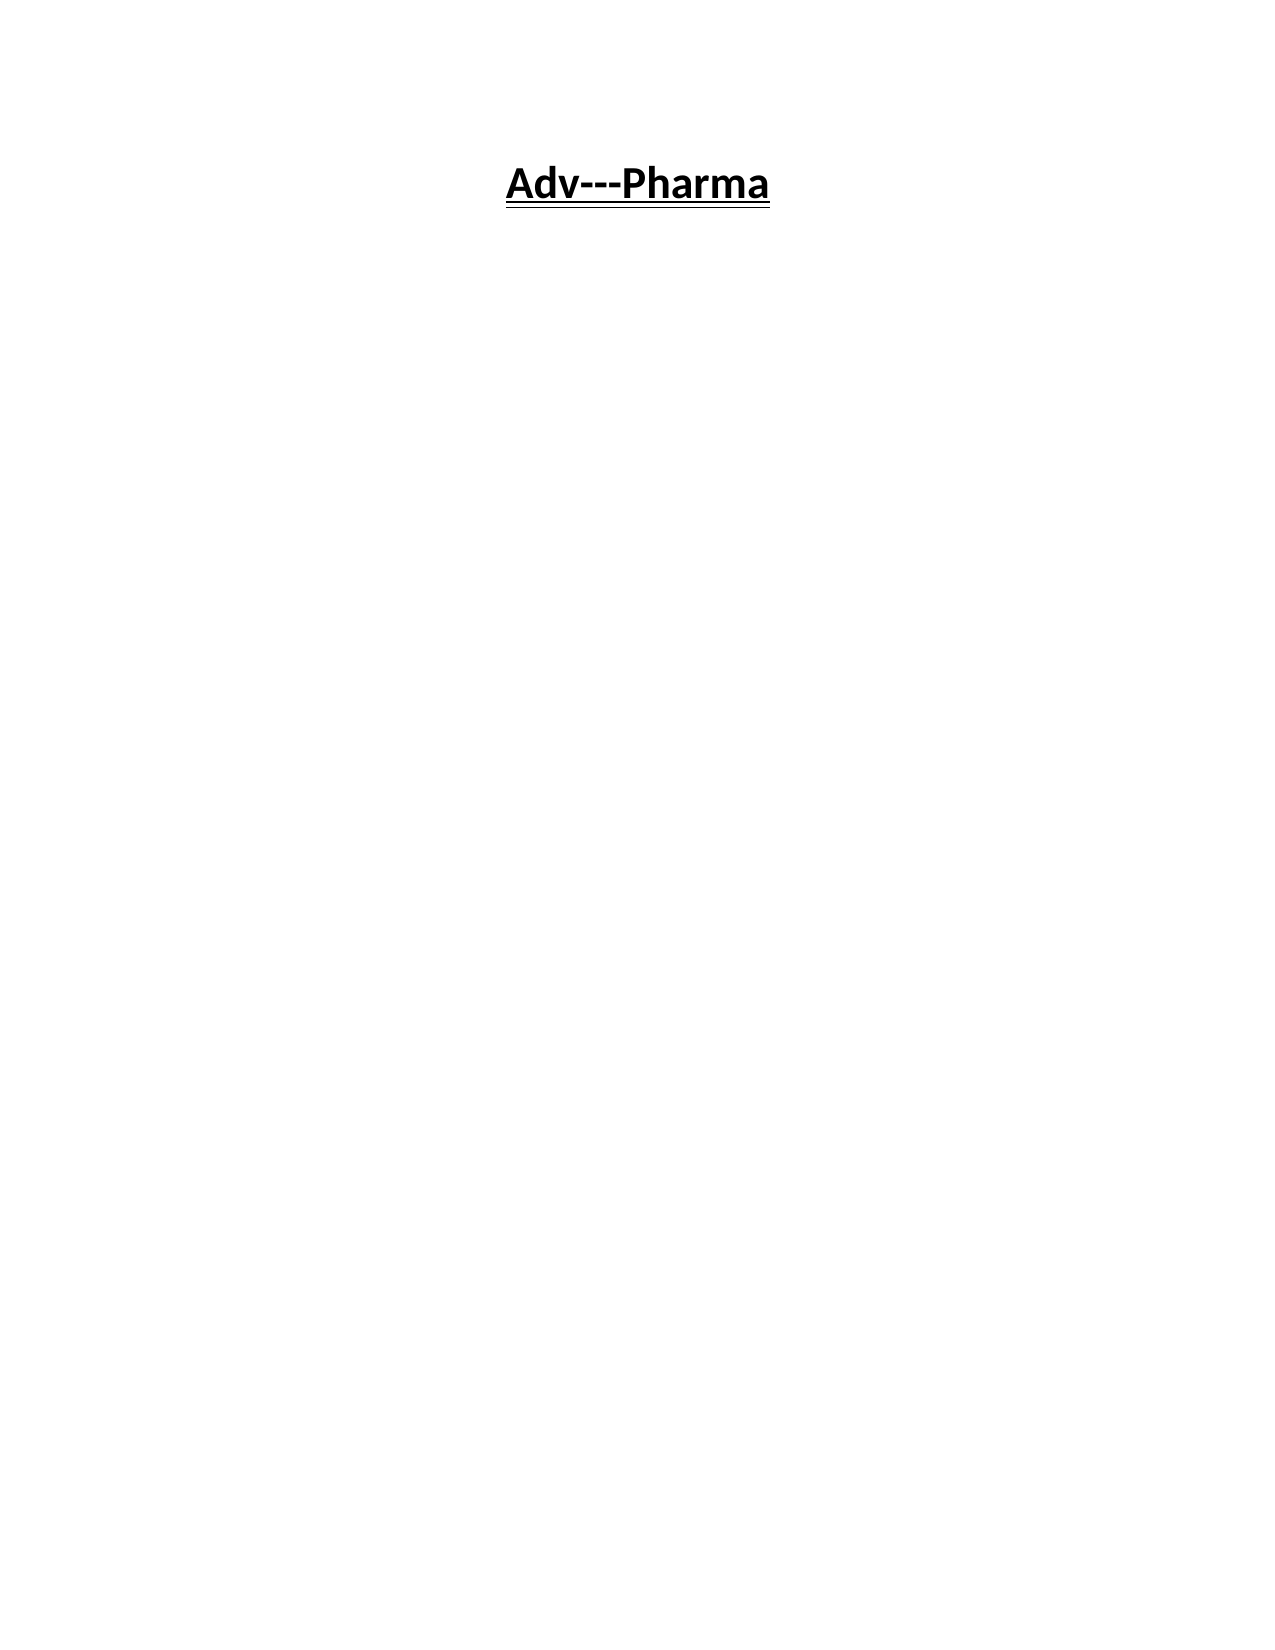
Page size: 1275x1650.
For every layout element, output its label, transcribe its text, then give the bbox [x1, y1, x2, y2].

subtitle Adv---Pharma [150, 154, 1125, 210]
